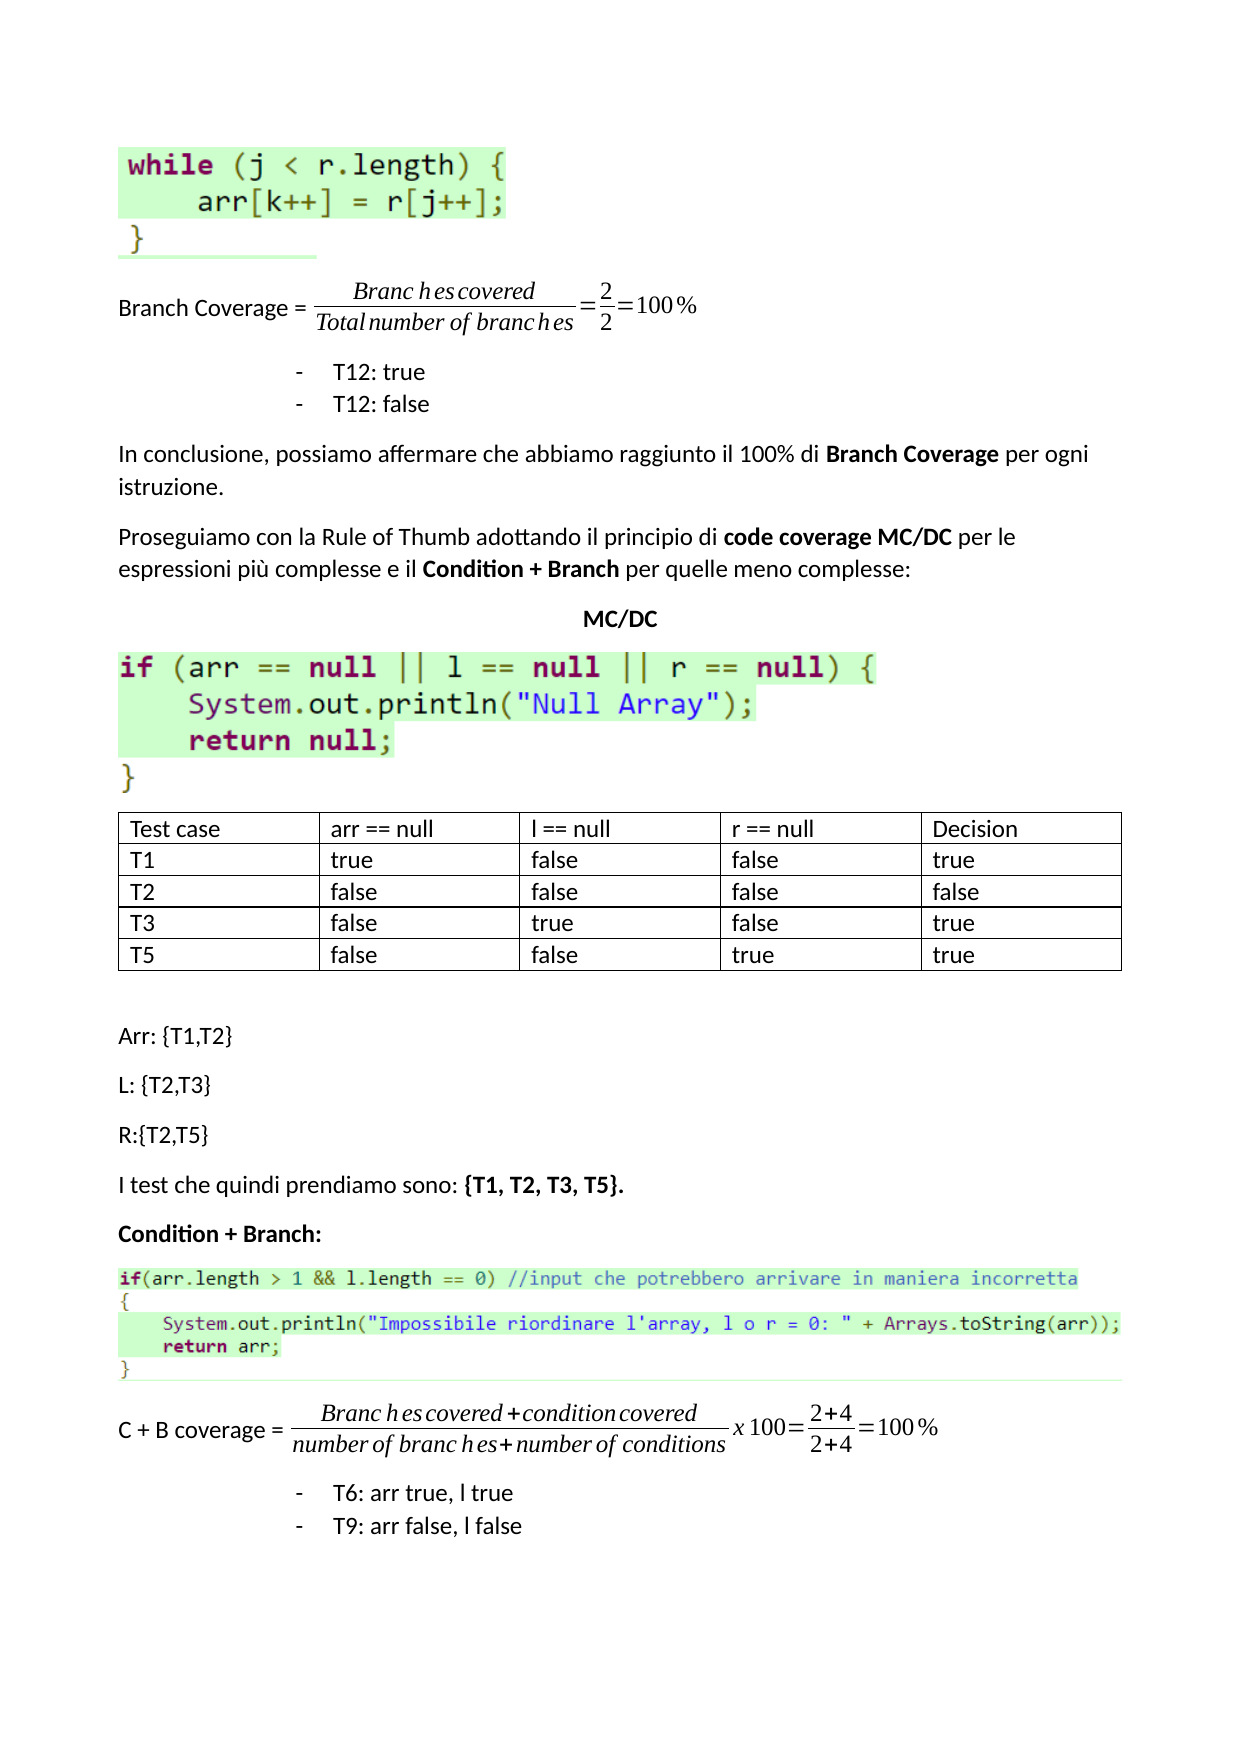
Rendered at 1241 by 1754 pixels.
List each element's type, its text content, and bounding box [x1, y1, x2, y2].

text Branch Coverage = [118, 278, 1122, 337]
table_cell false [520, 939, 720, 969]
text Proseguiamo con la Rule of Thumb adottando il principio di code coverage MC/DC per le espressioni più complesse e il Condition + Branch per quelle meno complesse: [118, 521, 1122, 584]
text C + B coverage = [118, 1399, 1122, 1458]
text Condition + Branch: [118, 1218, 1122, 1249]
table_header arr == null [320, 813, 519, 843]
list T12: true [295, 356, 1122, 386]
table_cell true [320, 844, 519, 875]
table_cell false [520, 876, 720, 906]
table_cell T5 [119, 939, 319, 969]
table_cell false [320, 908, 519, 938]
table_header Decision [922, 813, 1121, 843]
text R:{T2,T5} [118, 1119, 1122, 1150]
table_cell true [922, 908, 1121, 938]
table_cell false [320, 939, 519, 969]
list T12: false [295, 389, 1122, 419]
list T6: arr true, l true [295, 1478, 1122, 1508]
list T9: arr false, l false [295, 1511, 1122, 1541]
table_cell true [721, 939, 921, 969]
text In conclusione, possiamo affermare che abbiamo raggiunto il 100% di Branch Coverage per ogni istruzione. [118, 438, 1122, 502]
text L: {T2,T3} [118, 1070, 1122, 1100]
table_cell true [922, 939, 1121, 969]
text MC/DC [118, 603, 1122, 634]
table_cell false [721, 844, 921, 875]
text I test che quindi prendiamo sono: {T1, T2, T3, T5}. [118, 1169, 1122, 1199]
table_cell false [520, 844, 720, 875]
table_header r == null [721, 813, 921, 843]
text Arr: {T1,T2} [118, 1020, 1122, 1051]
table_cell false [320, 876, 519, 906]
table_cell T3 [119, 908, 319, 938]
table_cell false [721, 908, 921, 938]
table_header l == null [520, 813, 720, 843]
table_header Test case [119, 813, 319, 843]
table_cell T2 [119, 876, 319, 906]
table_cell true [520, 908, 720, 938]
picture [118, 1268, 1123, 1381]
table_cell false [922, 876, 1121, 906]
table_cell T1 [119, 844, 319, 875]
picture [118, 147, 516, 259]
table_cell true [922, 844, 1121, 875]
picture [118, 652, 889, 793]
table_cell false [721, 876, 921, 906]
